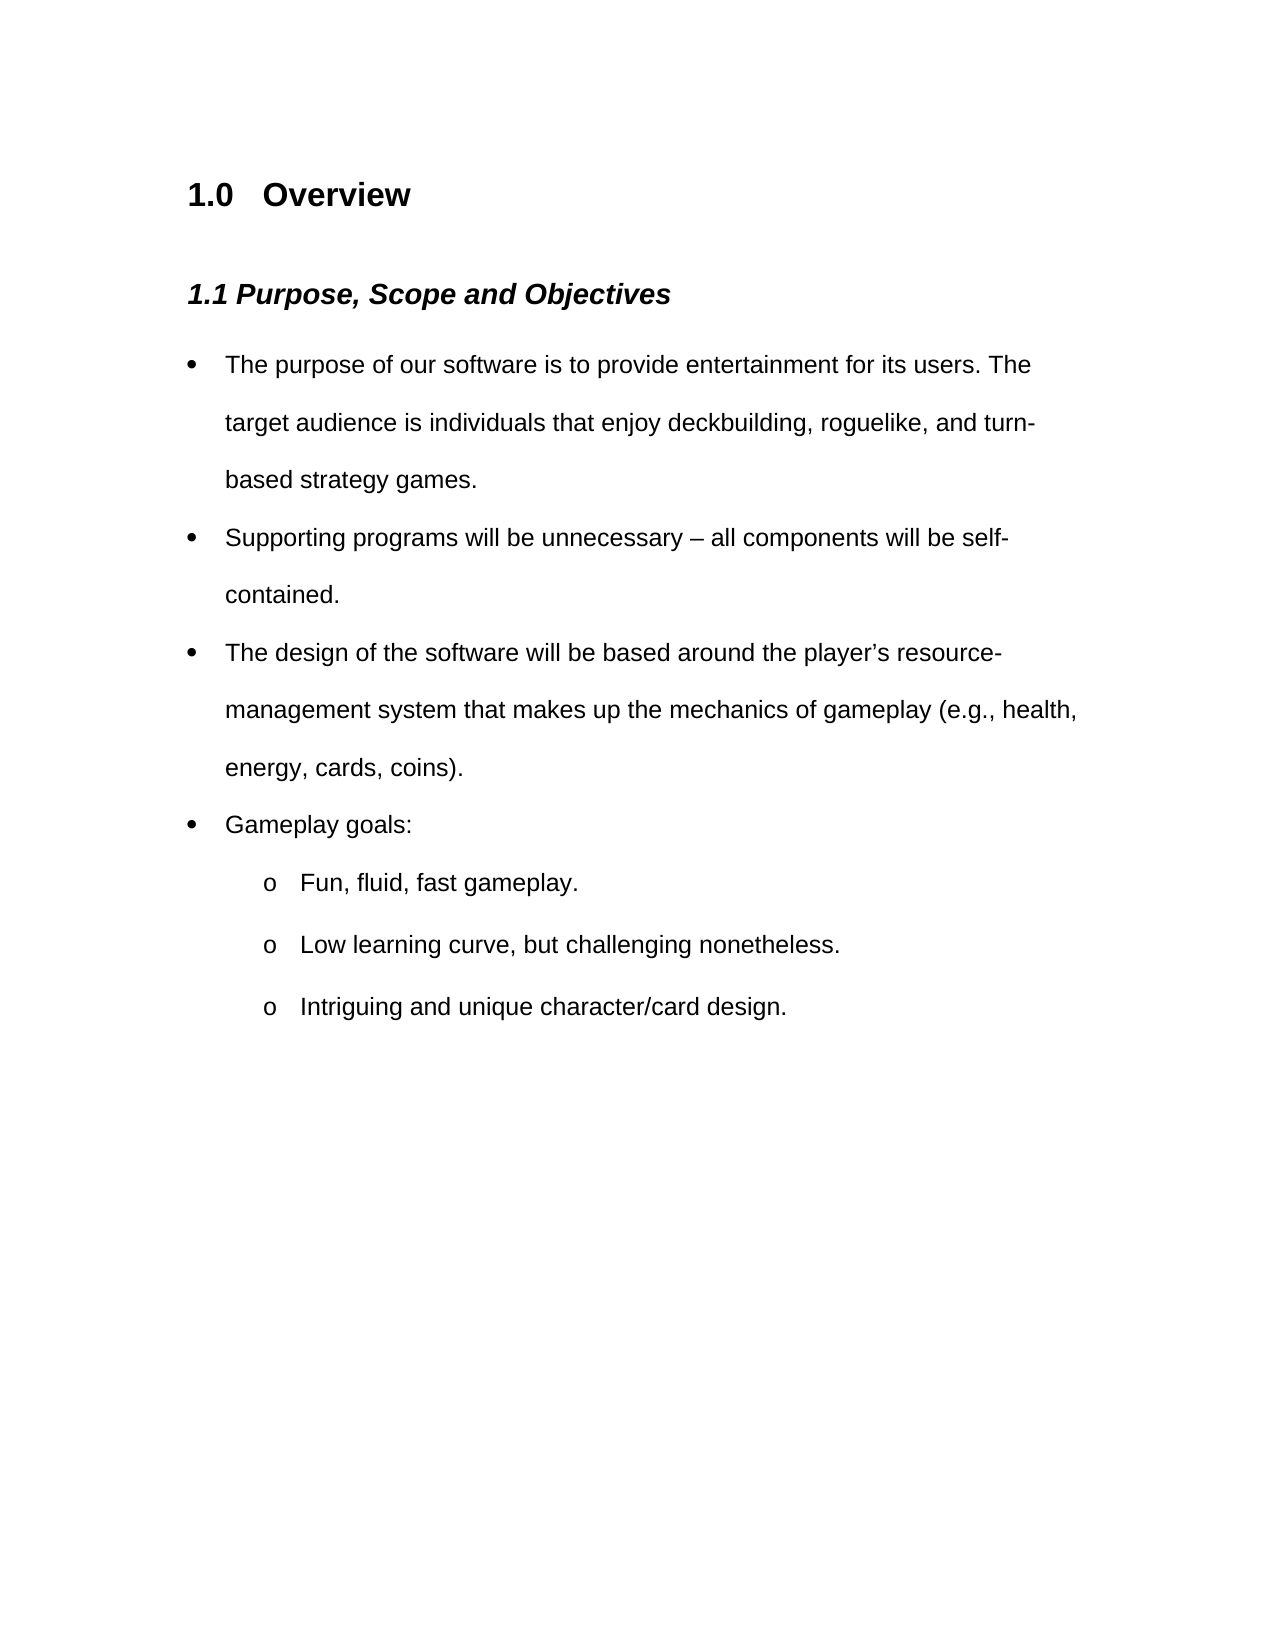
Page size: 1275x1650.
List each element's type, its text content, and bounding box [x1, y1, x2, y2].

list Fun, fluid, fast gameplay. [262, 868, 1087, 899]
subtitle 1.1 Purpose, Scope and Objectives [187, 277, 1087, 310]
list Supporting programs will be unnecessary – all components will be self-contained. [187, 523, 1087, 609]
list The purpose of our software is to provide entertainment for its users. The target audience is individuals that enjoy deckbuilding, roguelike, and turn-based strategy games. [187, 350, 1087, 494]
list Gameplay goals: [187, 811, 1087, 839]
list The design of the software will be based around the player’s resource-management system that makes up the mechanics of gameplay (e.g., health, energy, cards, coins). [187, 638, 1087, 782]
list Intriguing and unique character/card design. [262, 992, 1087, 1023]
list Low learning curve, but challenging nonetheless. [262, 930, 1087, 961]
subtitle Overview [187, 175, 1087, 213]
